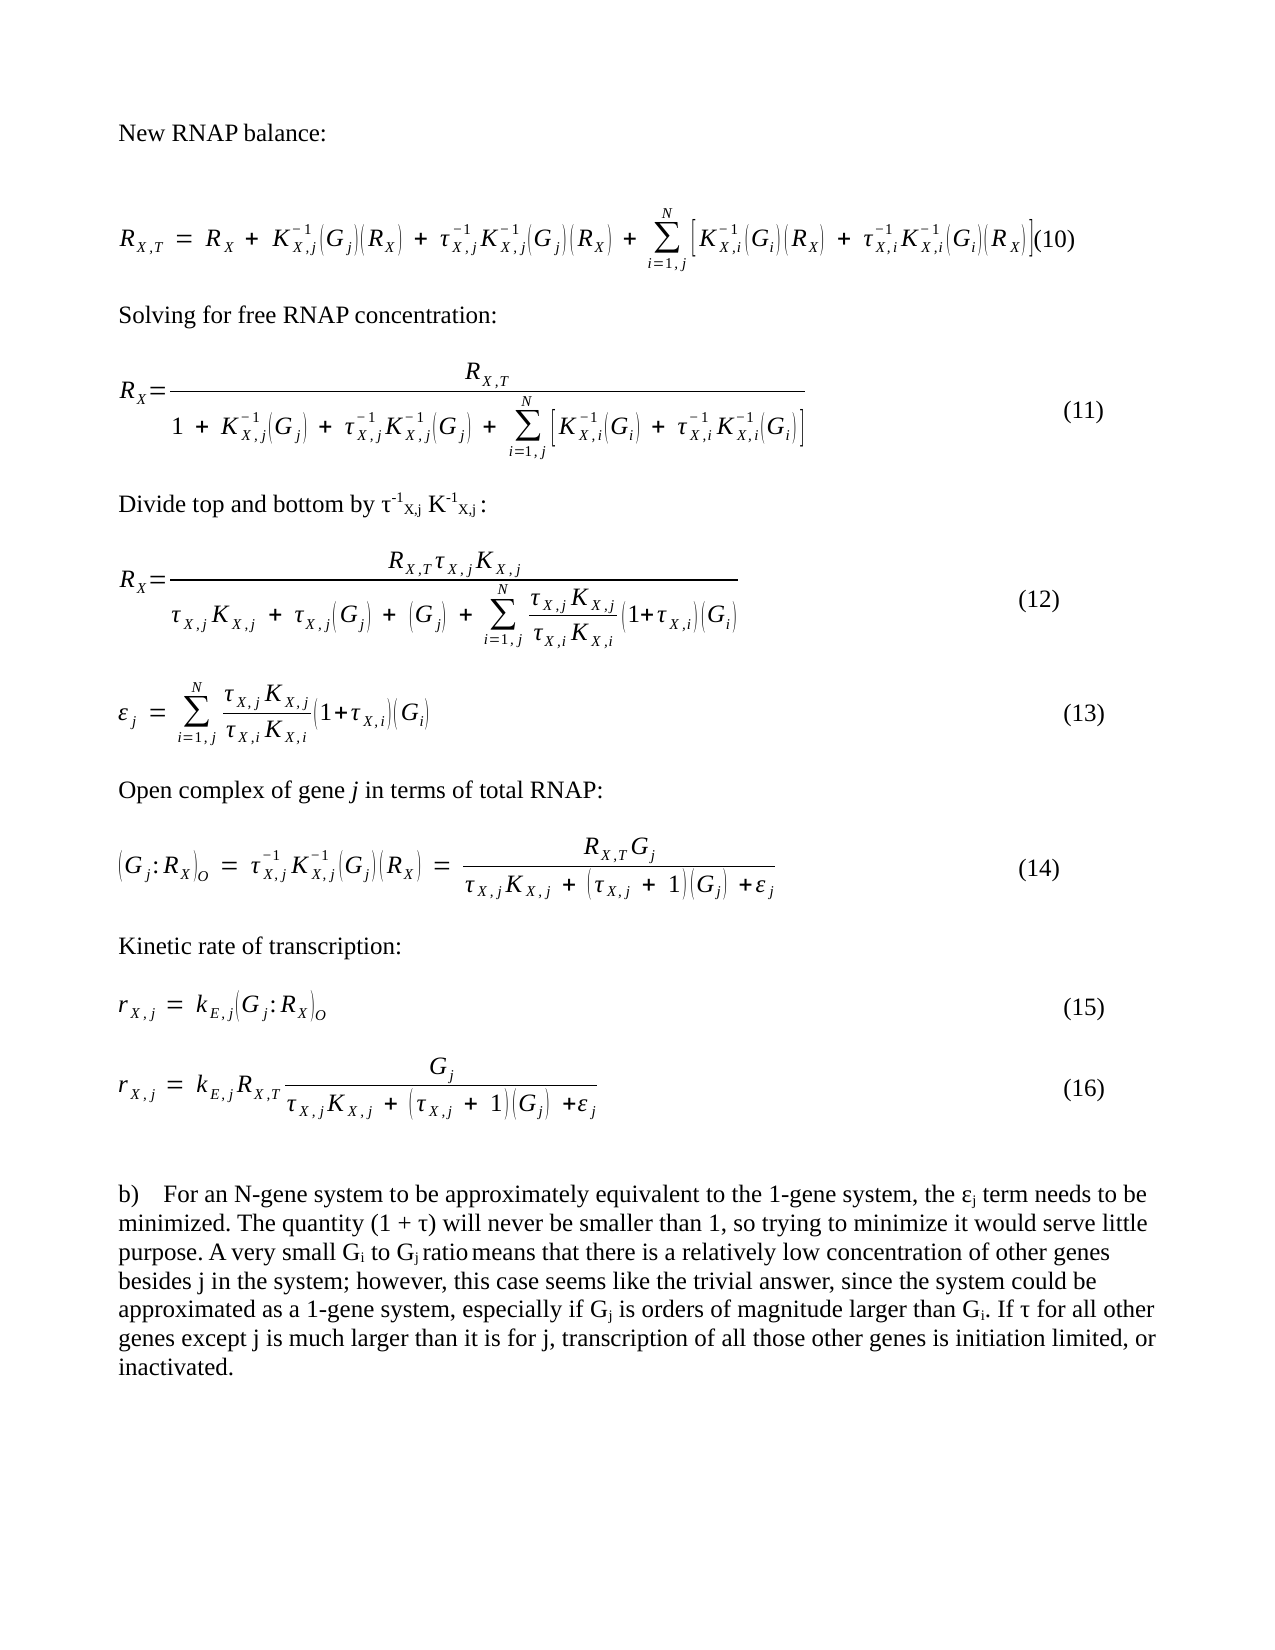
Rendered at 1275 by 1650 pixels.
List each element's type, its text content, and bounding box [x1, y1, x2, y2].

text Divide top and bottom by τ-1X,j K-1X,j : [118, 489, 1157, 518]
text New RNAP balance: [118, 118, 1157, 147]
text Kinetic rate of transcription: [118, 931, 1157, 960]
text (16) [118, 1052, 1157, 1122]
text b) For an N-gene system to be approximately equivalent to the 1-gene system, the εj term needs to be minimized. The quantity (1 + τ) will never be smaller than 1, so trying to minimize it would serve little purpose. A very small Gi to Gj ratio means that there is a relatively low concentration of other genes besides j in the system; however, this case seems like the trivial answer, since the system could be approximated as a 1-gene system, especially if Gj is orders of magnitude larger than Gi. If τ for all other genes except j is much larger than it is for j, transcription of all those other genes is initiation limited, or inactivated. [118, 1179, 1157, 1381]
text (15) [118, 989, 1157, 1023]
text Solving for free RNAP concentration: [118, 300, 1157, 329]
text (11) [118, 358, 1157, 460]
text (13) [118, 678, 1157, 746]
text (14) [118, 833, 1157, 902]
text Open complex of gene j in terms of total RNAP: [118, 775, 1157, 804]
text (12) [118, 546, 1157, 649]
text (10) [118, 204, 1157, 272]
